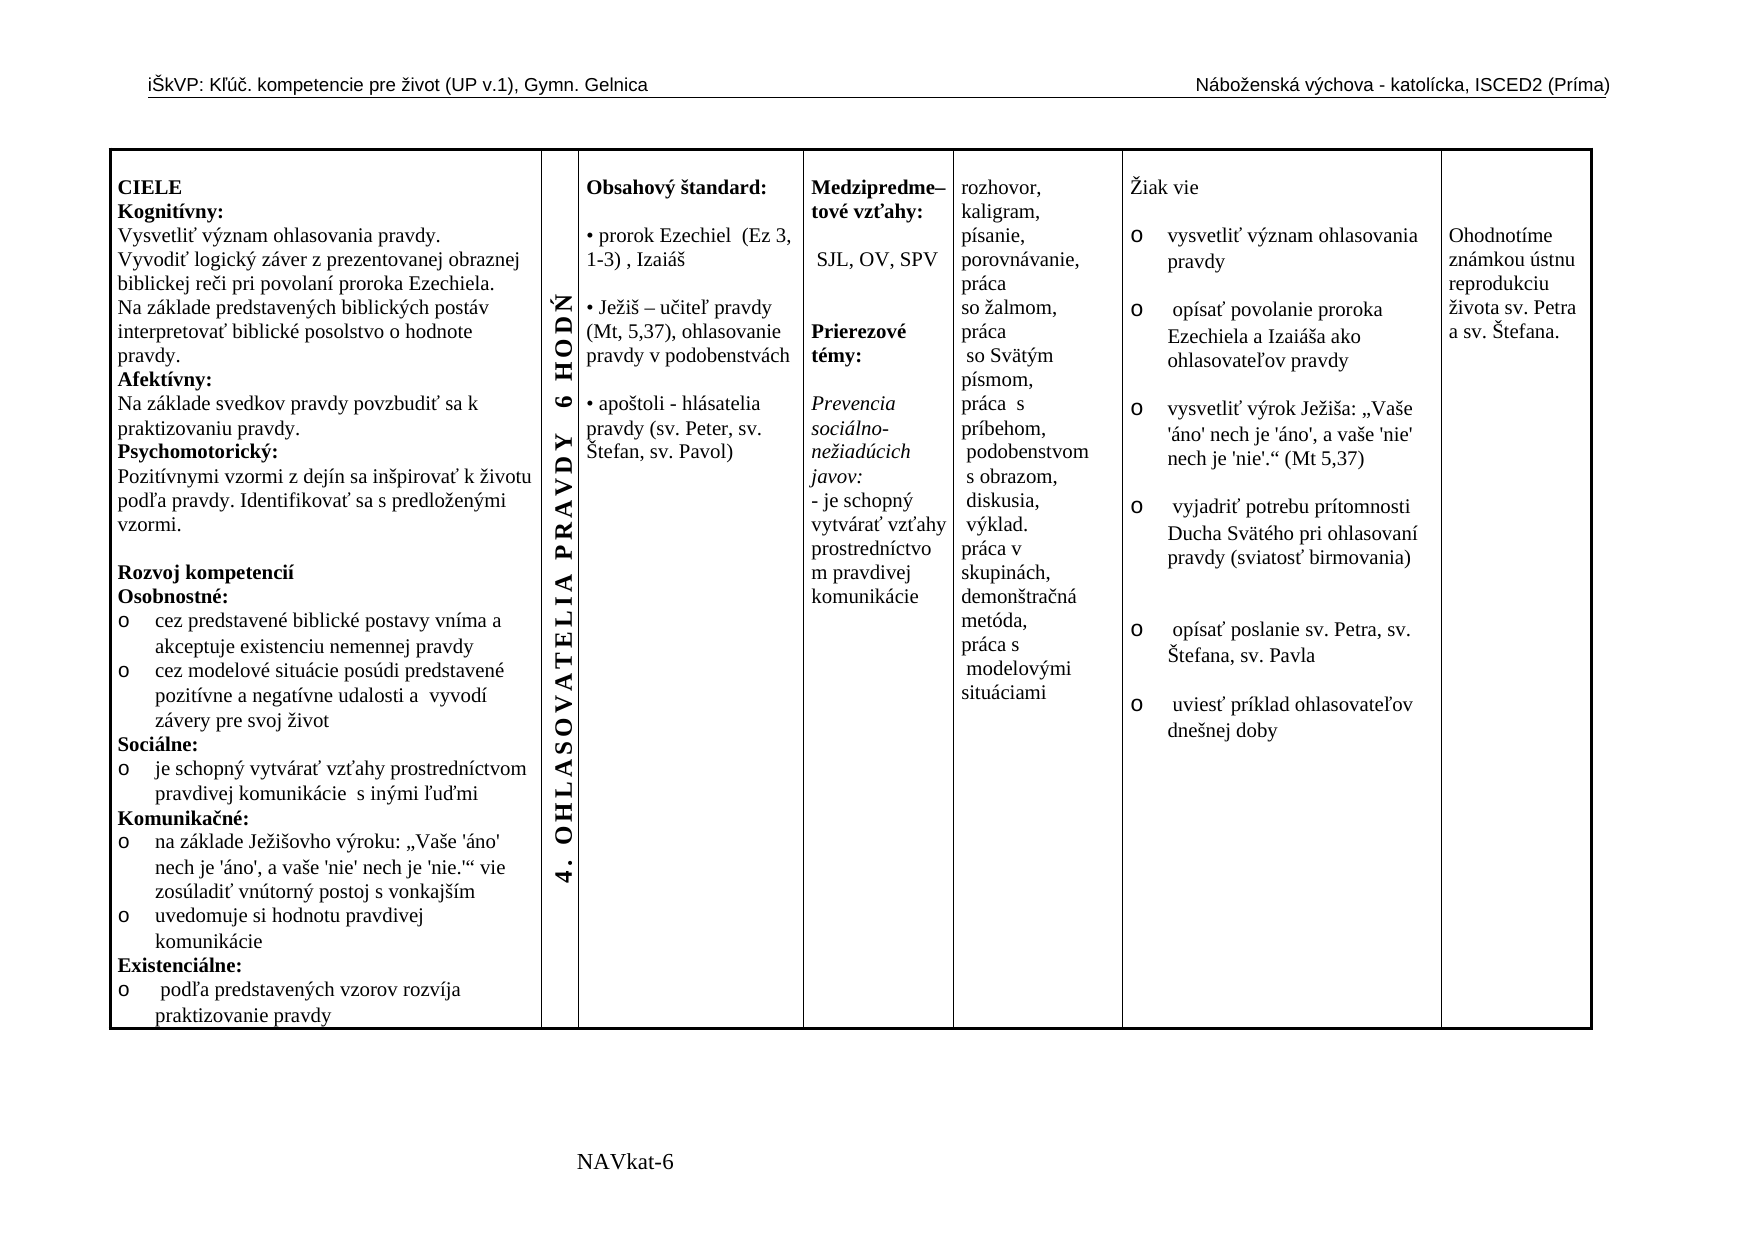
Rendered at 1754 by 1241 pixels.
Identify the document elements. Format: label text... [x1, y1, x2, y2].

table_cell Ohodnotíme známkou ústnu reprodukciu života sv. Petra a sv. Štefana. [1442, 151, 1590, 1027]
table_cell Žiak vie vysvetliť význam ohlasovania pravdy opísať povolanie proroka Ezechiela a Izaiáša ako ohlasovateľov pravdy vysvetliť výrok Ježiša: „Vaše 'áno' nech je 'áno', a vaše 'nie' nech je 'nie'.“ (Mt 5,37) vyjadriť potrebu prítomnosti Ducha Svätého pri ohlasovaní pravdy (sviatosť birmovania) opísať poslanie sv. Petra, sv. Štefana, sv. Pavla uviesť príklad ohlasovateľov dnešnej doby [1123, 151, 1441, 1027]
table_cell 4. Ohlasovatelia pravdy 6 hodń [542, 151, 578, 1027]
table_cell Ciele Kognitívny: Vysvetliť význam ohlasovania pravdy. Vyvodiť logický záver z prezentovanej obraznej biblickej reči pri povolaní proroka Ezechiela. Na základe predstavených biblických postáv interpretovať biblické posolstvo o hodnote pravdy. Afektívny: Na základe svedkov pravdy povzbudiť sa k praktizovaniu pravdy. Psychomotorický: Pozitívnymi vzormi z dejín sa inšpirovať k životu podľa pravdy. Identifikovať sa s predloženými vzormi. Rozvoj kompetencií Osobnostné: cez predstavené biblické postavy vníma a akceptuje existenciu nemennej pravdy cez modelové situácie posúdi predstavené pozitívne a negatívne udalosti a vyvodí závery pre svoj život Sociálne: je schopný vytvárať vzťahy prostredníctvom pravdivej komunikácie s inými ľuďmi Komunikačné: na základe Ježišovho výroku: „Vaše 'áno' nech je 'áno', a vaše 'nie' nech je 'nie.'“ vie zosúladiť vnútorný postoj s vonkajším uvedomuje si hodnotu pravdivej komunikácie Existenciálne: podľa predstavených vzorov rozvíja praktizovanie pravdy [112, 151, 541, 1027]
table_cell SSSS Medzipredme– tové vzťahy: SJL, OV, SPV Prierezové témy: Prevencia sociálno-nežiadúcich javov: - je schopný vytvárať vzťahy prostredníctvom pravdivej komunikácie [804, 151, 953, 1027]
table_cell Obsahový štandard: • prorok Ezechiel (Ez 3, 1-3) , Izaiáš • Ježiš – učiteľ pravdy (Mt, 5,37), ohlasovanie pravdy v podobenstvách • apoštoli - hlásatelia pravdy (sv. Peter, sv. Štefan, sv. Pavol) [579, 151, 803, 1027]
table_cell rozhovor, kaligram, písanie, porovnávanie, práca so žalmom, práca so Svätým písmom, práca s príbehom, podobenstvom s obrazom, diskusia, výklad. práca v skupinách, demonštračná metóda, práca s modelovými situáciami [954, 151, 1122, 1027]
